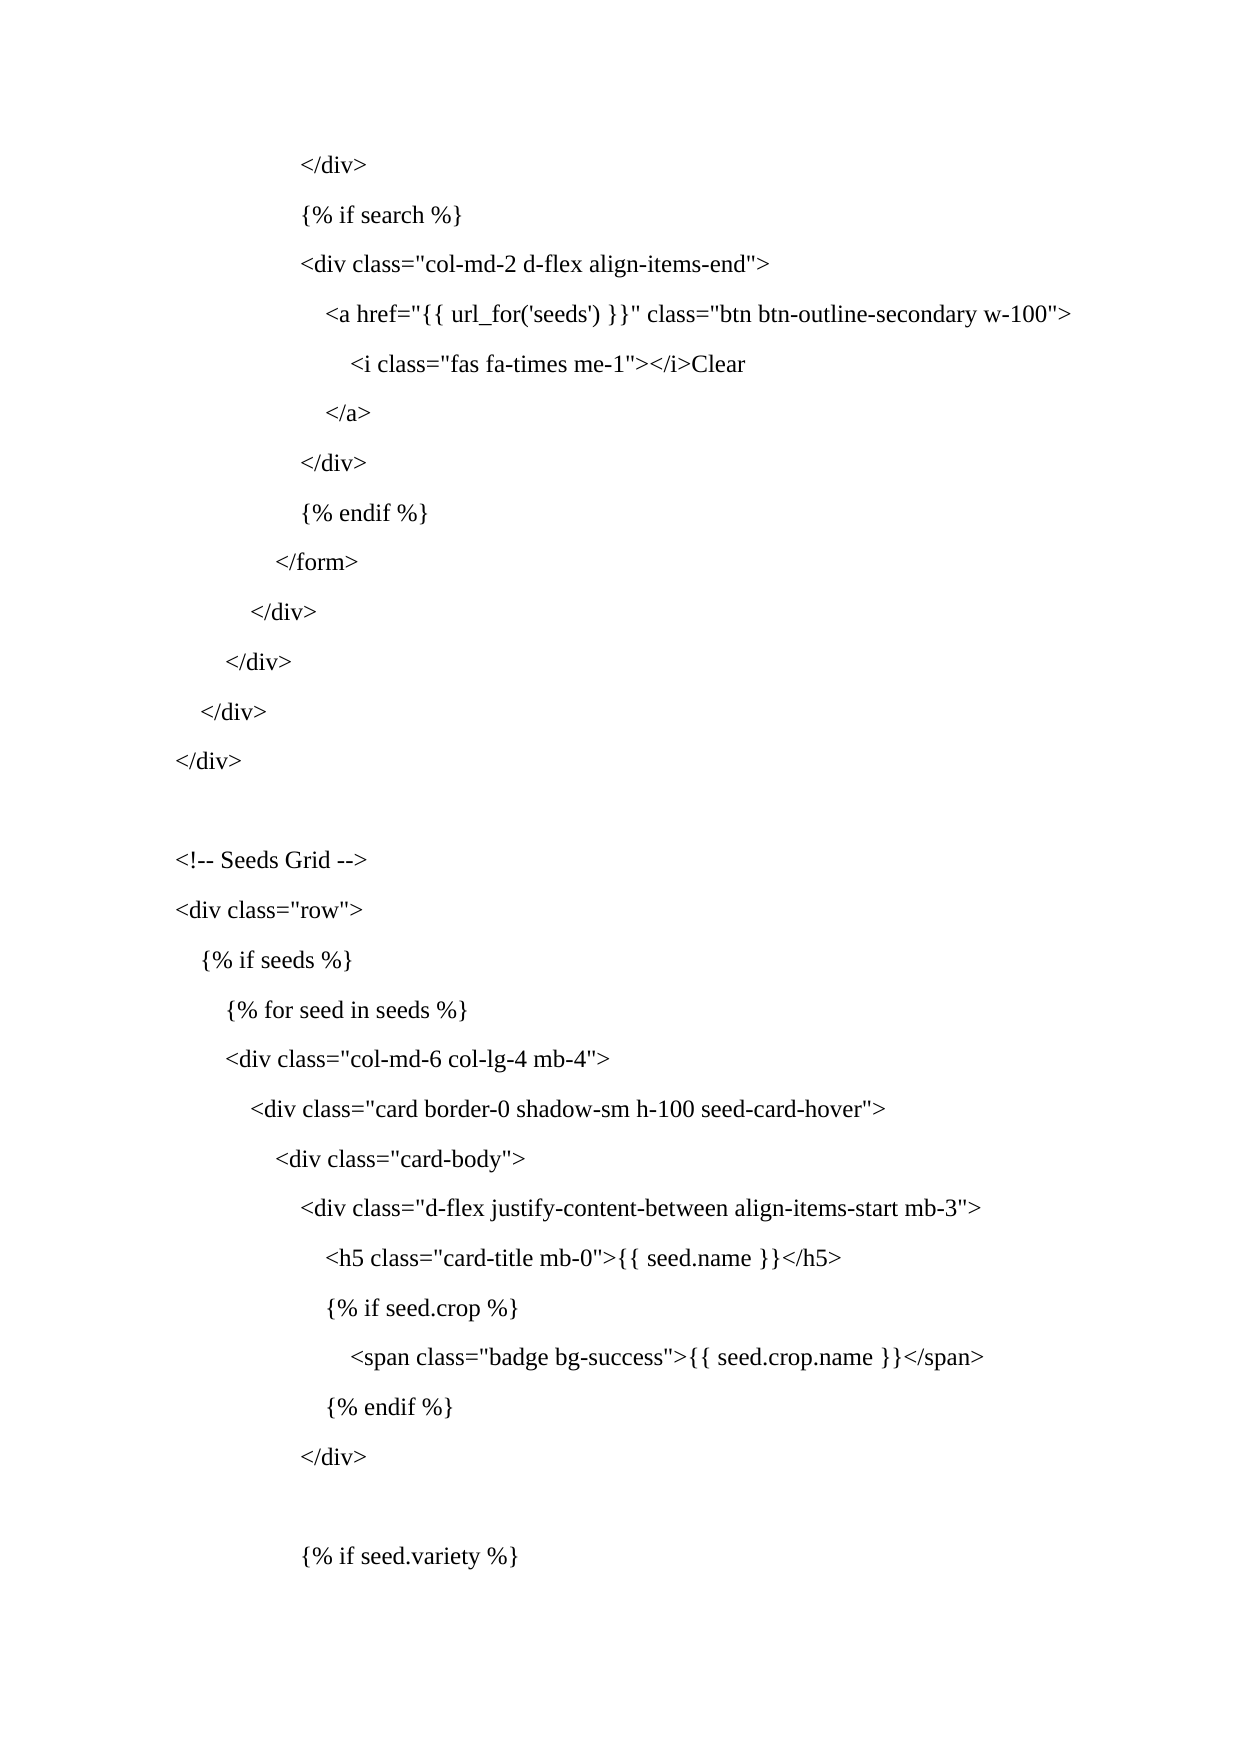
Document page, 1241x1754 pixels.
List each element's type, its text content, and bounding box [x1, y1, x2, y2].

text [150, 249, 1090, 278]
text </div> [150, 647, 1090, 676]
text </div> [150, 597, 1090, 626]
text {% endif %} [150, 1392, 1090, 1421]
text </div> [150, 697, 1090, 725]
text {% if seed.variety %} [150, 1541, 1090, 1570]
text </a> [150, 398, 1090, 427]
text <i class="fas fa-times me-1"></i>Clear [150, 349, 1090, 377]
text {% if seed.crop %} [150, 1293, 1090, 1322]
text </div> [150, 1442, 1090, 1471]
text {% if seeds %} [150, 945, 1090, 974]
text <div class="row"> [150, 895, 1090, 924]
text </div> [150, 746, 1090, 775]
text <div class="col-md-6 col-lg-4 mb-4"> [150, 1044, 1090, 1073]
text {% for seed in seeds %} [150, 995, 1090, 1023]
text </div> [150, 150, 1090, 179]
text {% endif %} [150, 498, 1090, 527]
text <a href="{{ url_for('seeds') }}" class="btn btn-outline-secondary w-100"> [150, 299, 1090, 328]
text {% if search %} [150, 200, 1090, 228]
text <div class="card-body"> [150, 1144, 1090, 1172]
text <!-- Seeds Grid --> [150, 846, 1090, 874]
text <div class="card border-0 shadow-sm h-100 seed-card-hover"> [150, 1094, 1090, 1123]
text </form> [150, 547, 1090, 576]
text <h5 class="card-title mb-0">{{ seed.name }}</h5> [150, 1243, 1090, 1272]
text <span class="badge bg-success">{{ seed.crop.name }}</span> [150, 1342, 1090, 1371]
text <div class="d-flex justify-content-between align-items-start mb-3"> [150, 1193, 1090, 1222]
text </div> [150, 448, 1090, 477]
